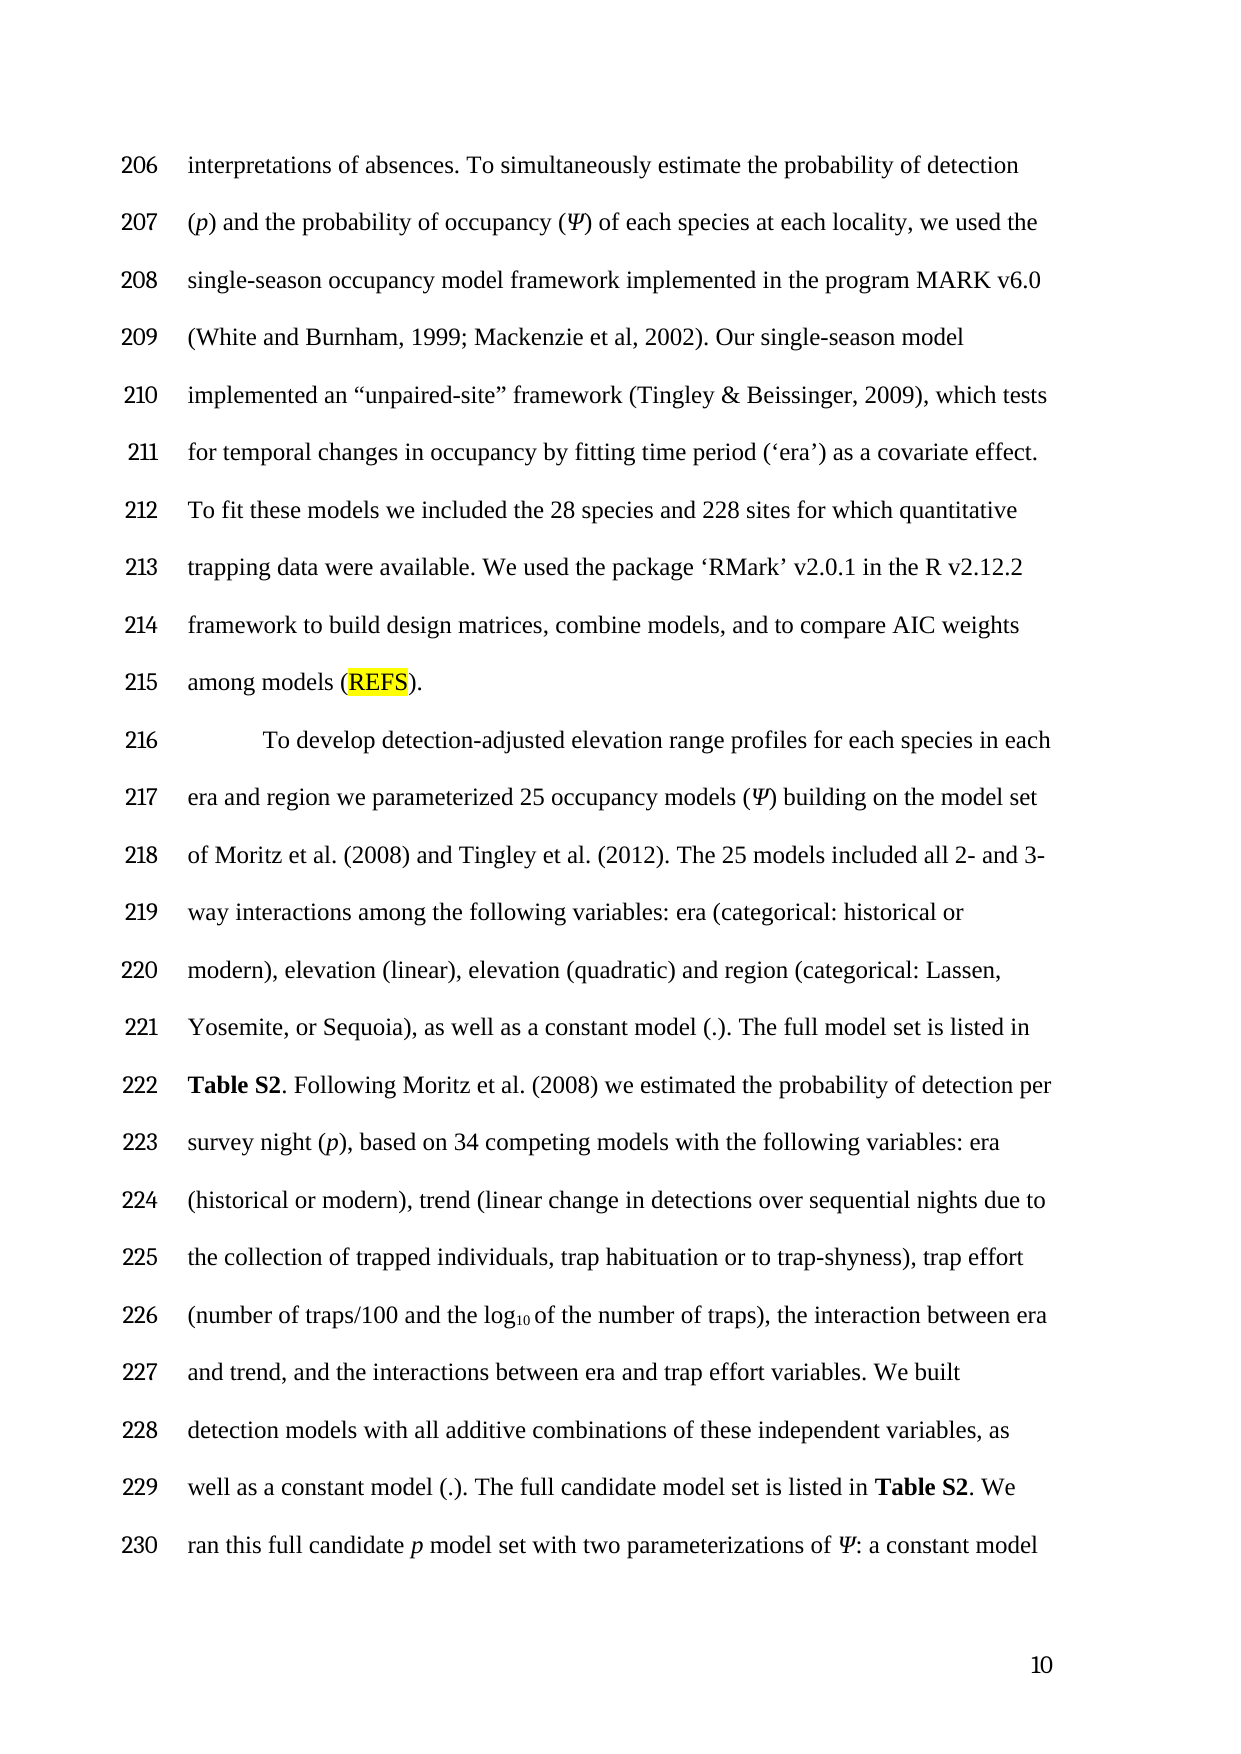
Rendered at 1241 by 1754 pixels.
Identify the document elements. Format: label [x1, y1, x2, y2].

text [187, 725, 1053, 1559]
text [187, 150, 1053, 696]
